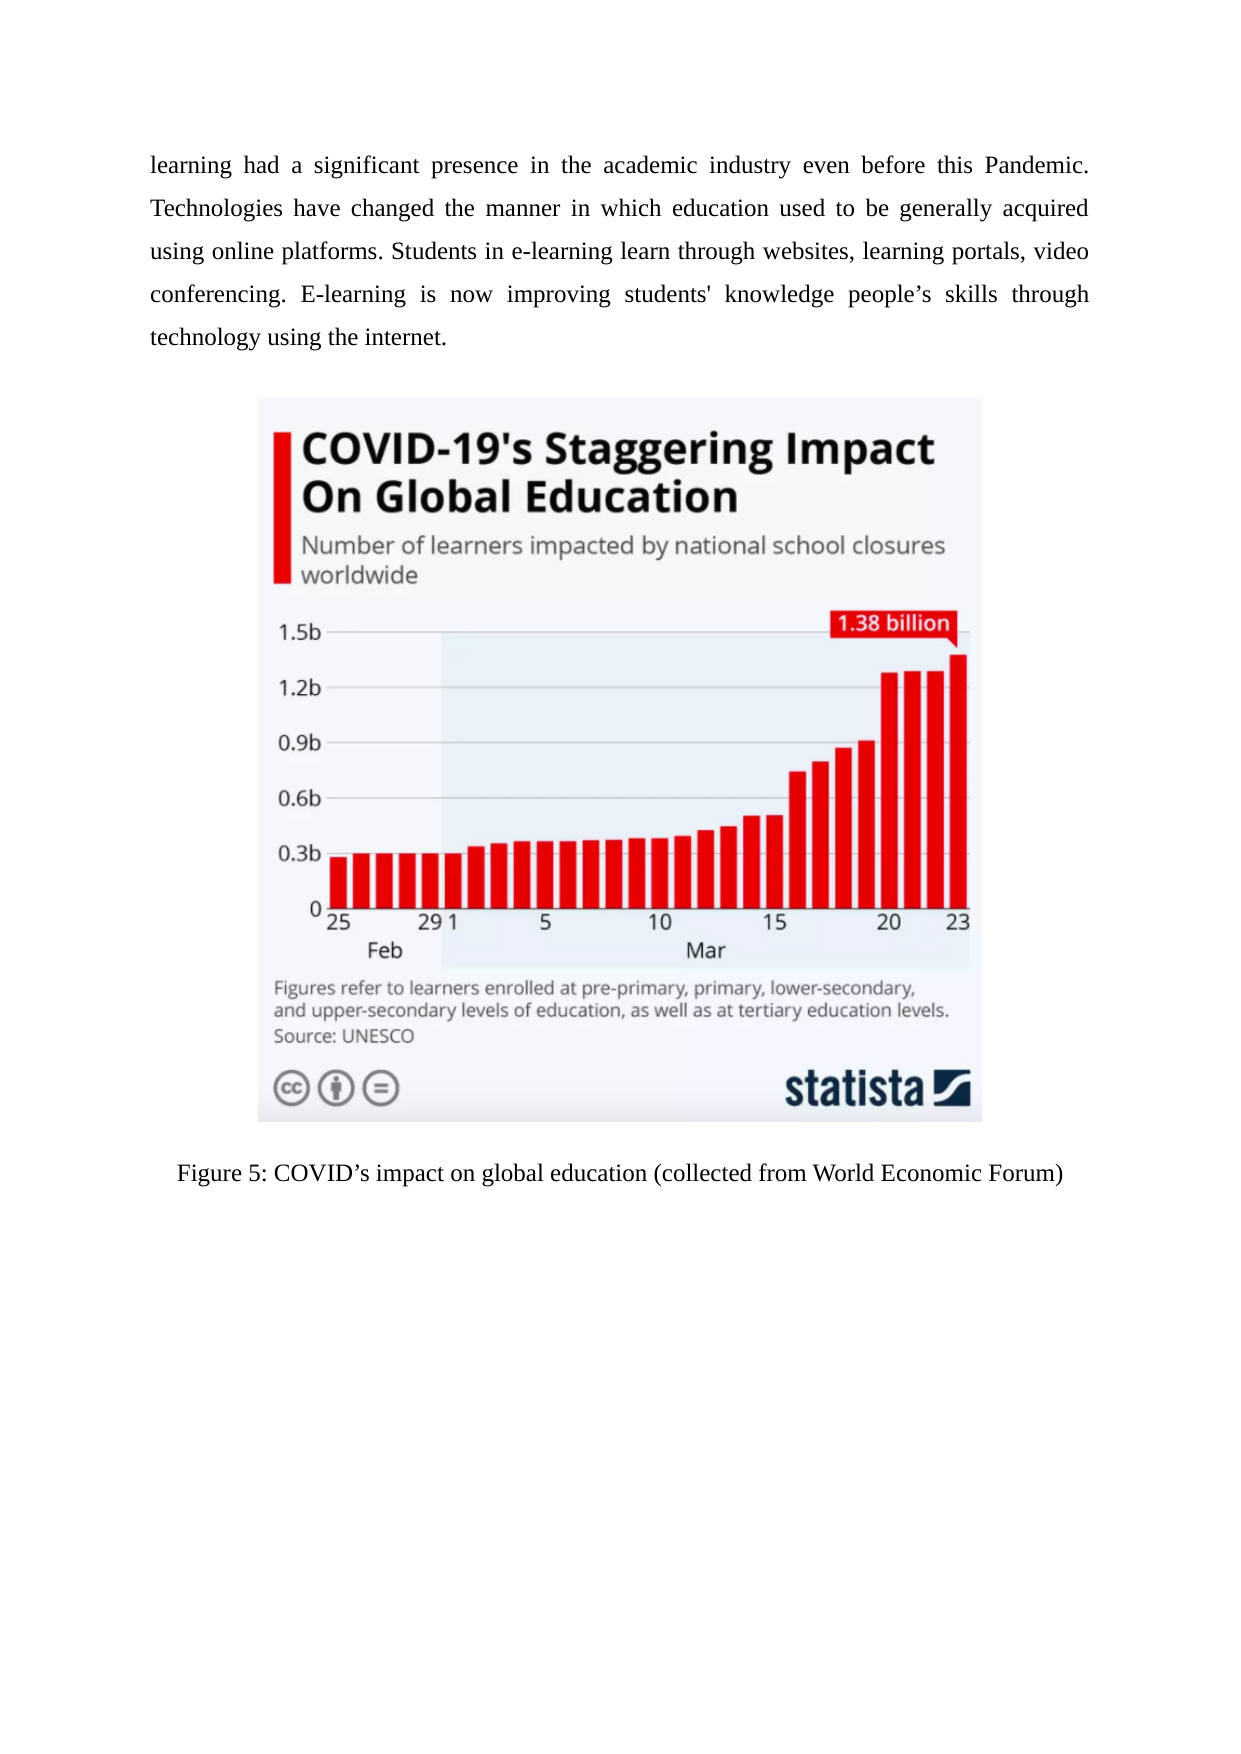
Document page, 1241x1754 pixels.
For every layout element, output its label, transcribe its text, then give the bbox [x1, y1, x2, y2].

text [150, 150, 1090, 351]
picture [258, 398, 983, 1122]
text Figure 5: COVID’s impact on global education (collected from World Economic Forum) [150, 1158, 1090, 1187]
